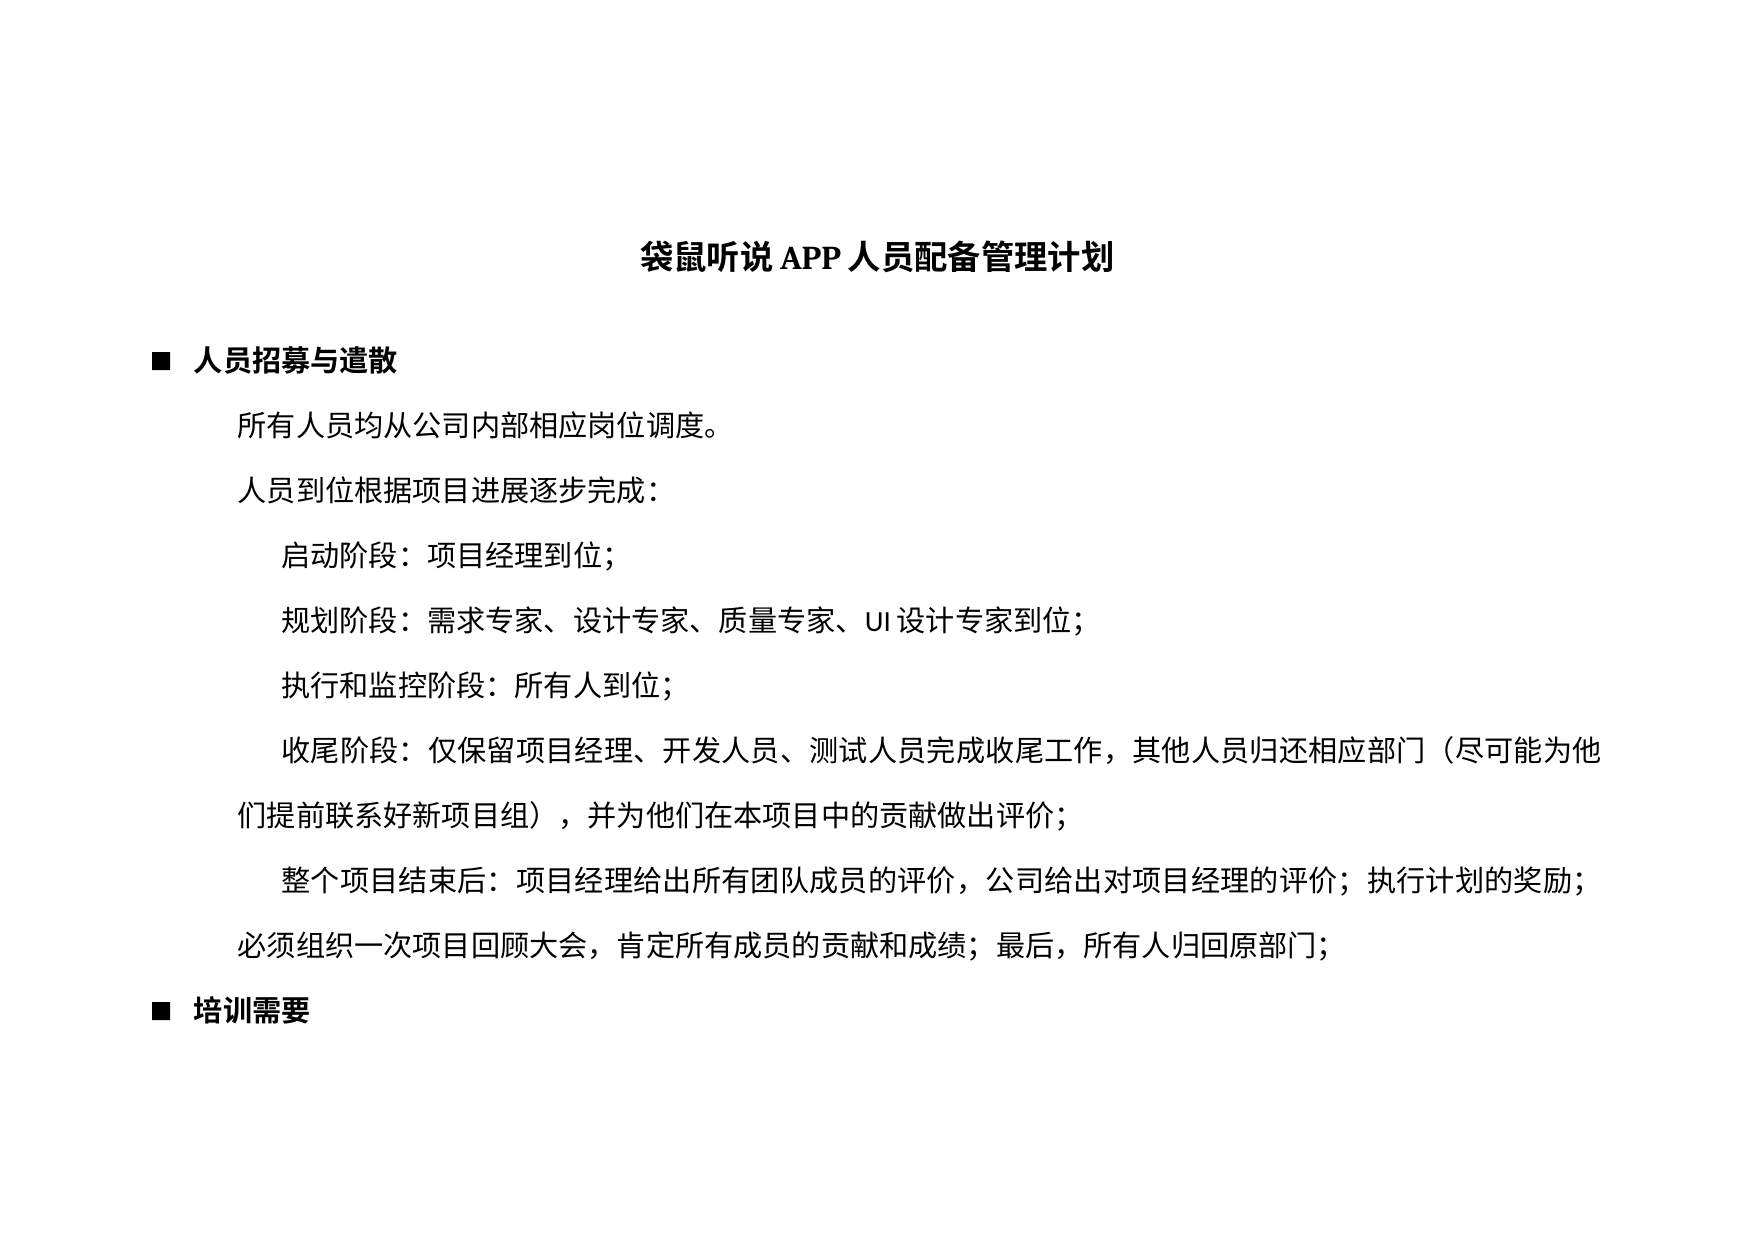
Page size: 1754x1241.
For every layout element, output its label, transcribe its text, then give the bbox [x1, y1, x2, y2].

text 所有人员均从公司内部相应岗位调度。 [237, 391, 1604, 456]
list 培训需要 [150, 976, 1604, 1041]
text 整个项目结束后：项目经理给出所有团队成员的评价，公司给出对项目经理的评价；执行计划的奖励；必须组织一次项目回顾大会，肯定所有成员的贡献和成绩；最后，所有人归回原部门； [237, 846, 1604, 976]
text 收尾阶段：仅保留项目经理、开发人员、测试人员完成收尾工作，其他人员归还相应部门（尽可能为他们提前联系好新项目组），并为他们在本项目中的贡献做出评价； [237, 716, 1604, 846]
list 人员招募与遣散 [150, 326, 1604, 391]
text 规划阶段：需求专家、设计专家、质量专家、UI设计专家到位； [237, 586, 1604, 651]
text 人员到位根据项目进展逐步完成： [237, 456, 1604, 521]
text 执行和监控阶段：所有人到位； [237, 651, 1604, 716]
title 袋鼠听说APP人员配备管理计划 [150, 223, 1604, 288]
text 启动阶段：项目经理到位； [237, 521, 1604, 586]
